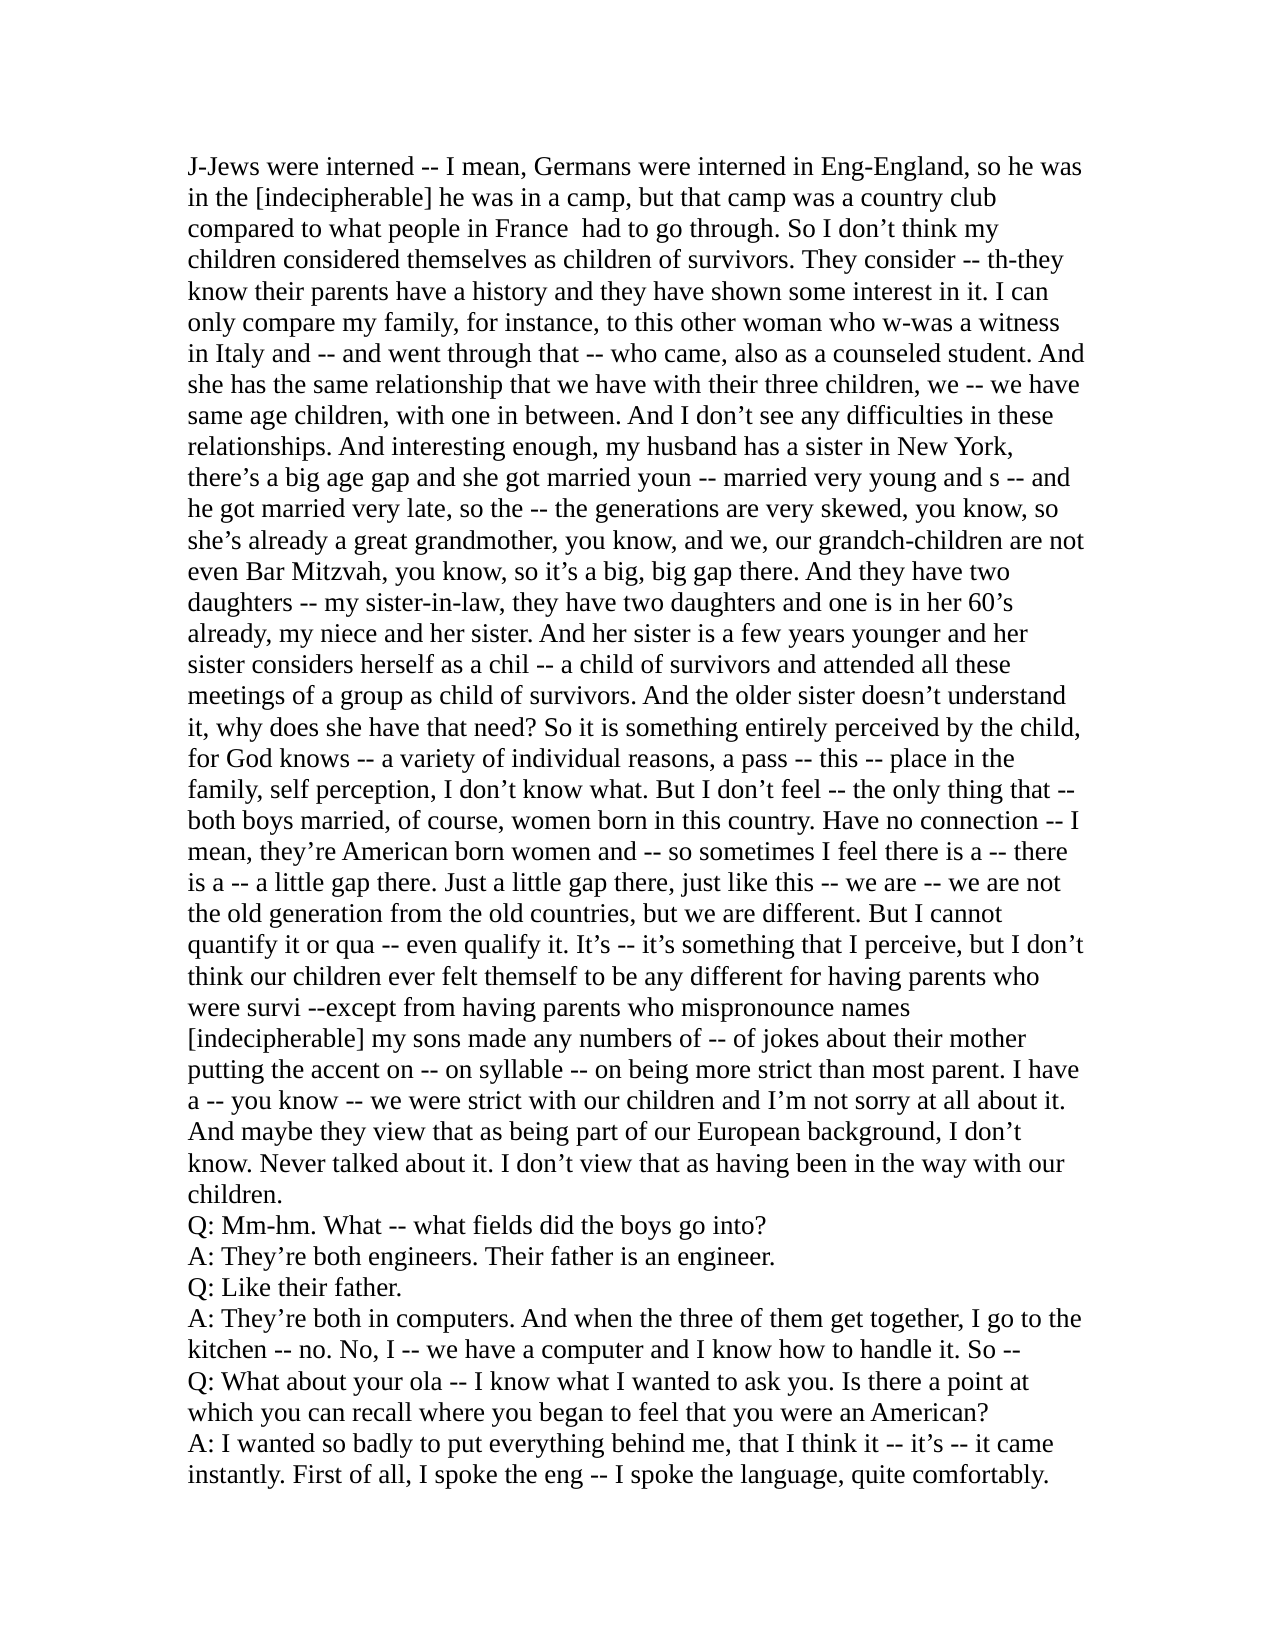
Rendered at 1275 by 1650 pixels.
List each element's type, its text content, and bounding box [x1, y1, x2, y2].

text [187, 150, 1087, 1271]
text Q: Like their father. [187, 1333, 1087, 1365]
text Q: Mm-hm. What -- what fields did the boys go into? [187, 1271, 1087, 1302]
text A: They’re both engineers. Their father is an engineer. [187, 1302, 1087, 1333]
text Q: What about your ola -- I know what I wanted to ask you. Is there a point at which you can recall where you began to feel that you were an American? [187, 1427, 1087, 1489]
text A: They’re both in computers. And when the three of them get together, I go to the kitchen -- no. No, I -- we have a computer and I know how to handle it. So -- [187, 1365, 1087, 1427]
